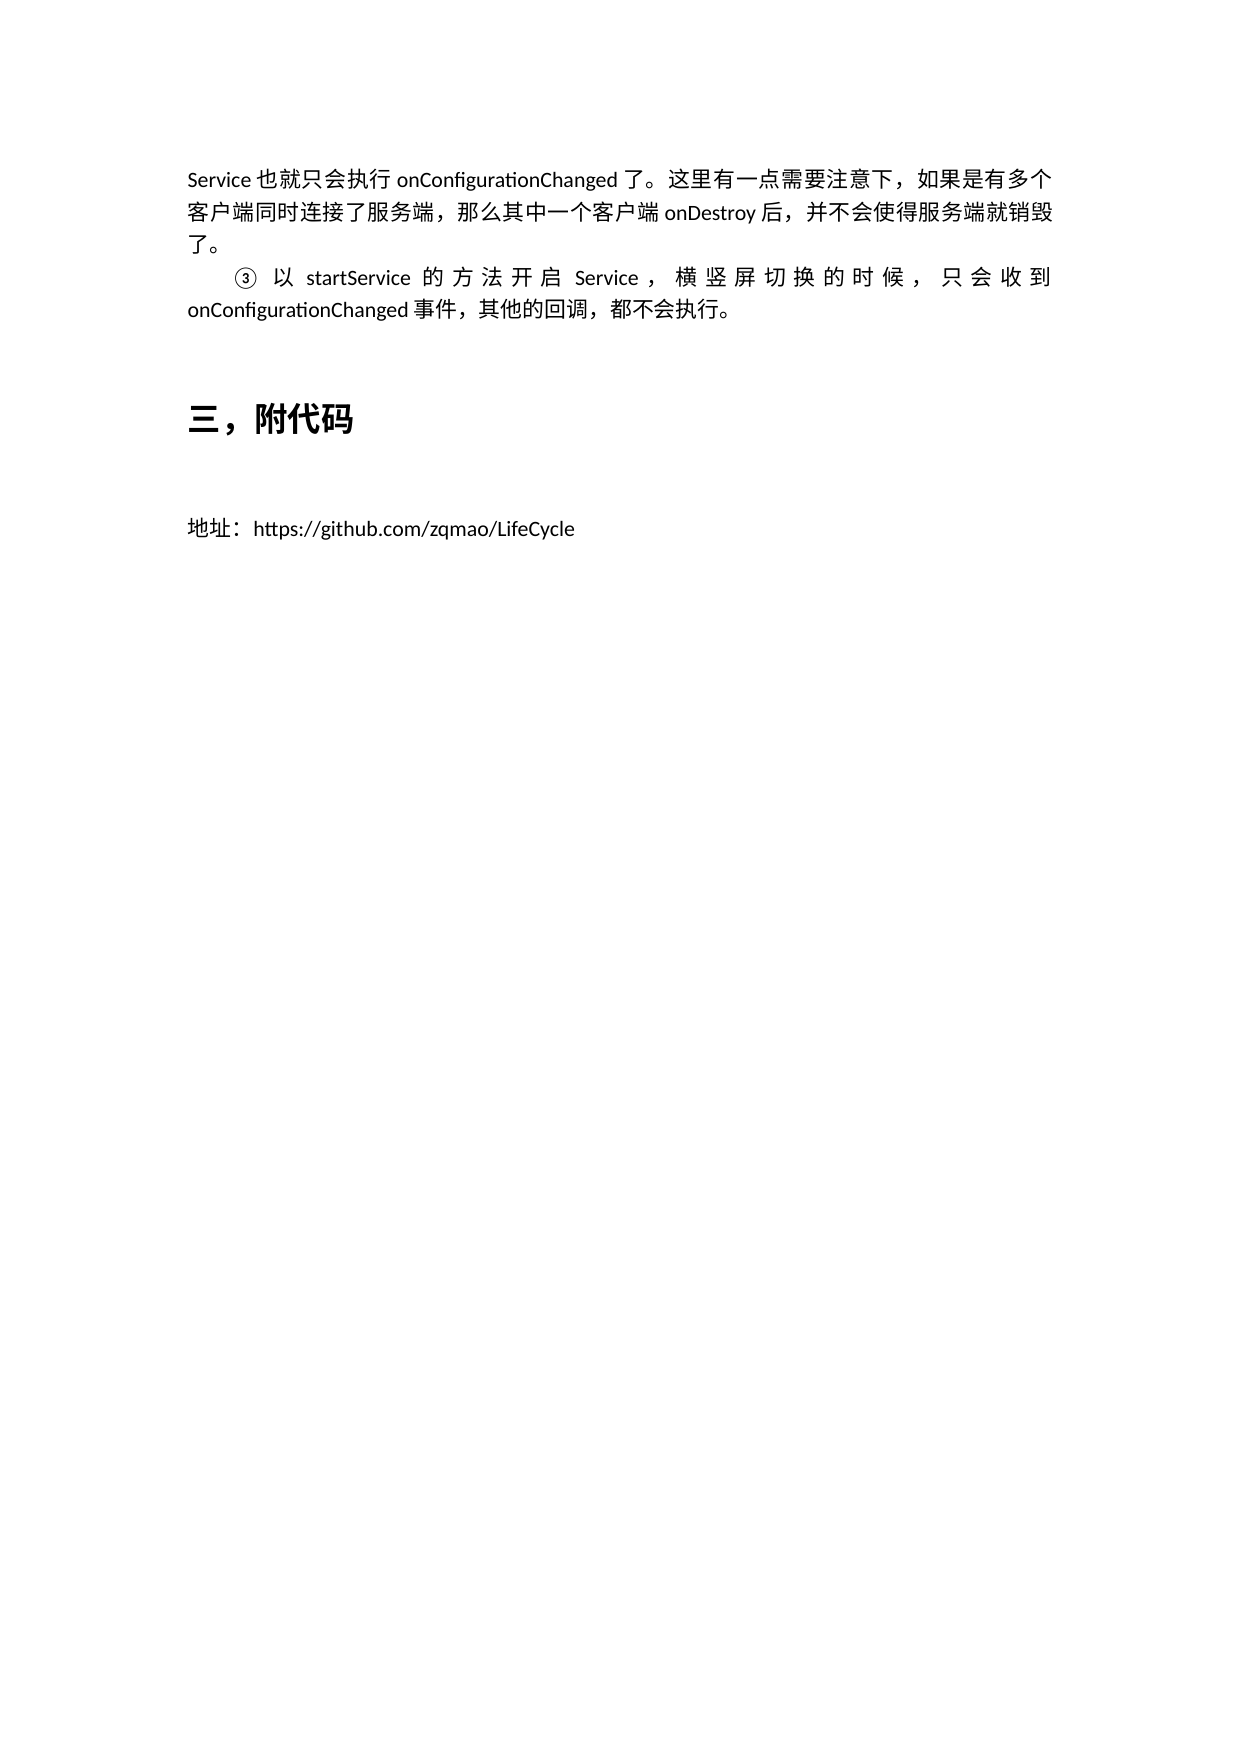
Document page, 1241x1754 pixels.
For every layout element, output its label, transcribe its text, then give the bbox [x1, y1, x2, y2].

subtitle 三，附代码 [187, 384, 1053, 449]
text 地址：https://github.com/zqmao/LifeCycle [187, 511, 1053, 543]
text ③以startService的方法开启Service，横竖屏切换的时候，只会收到onConfigurationChanged事件，其他的回调，都不会执行。 [187, 259, 1053, 324]
